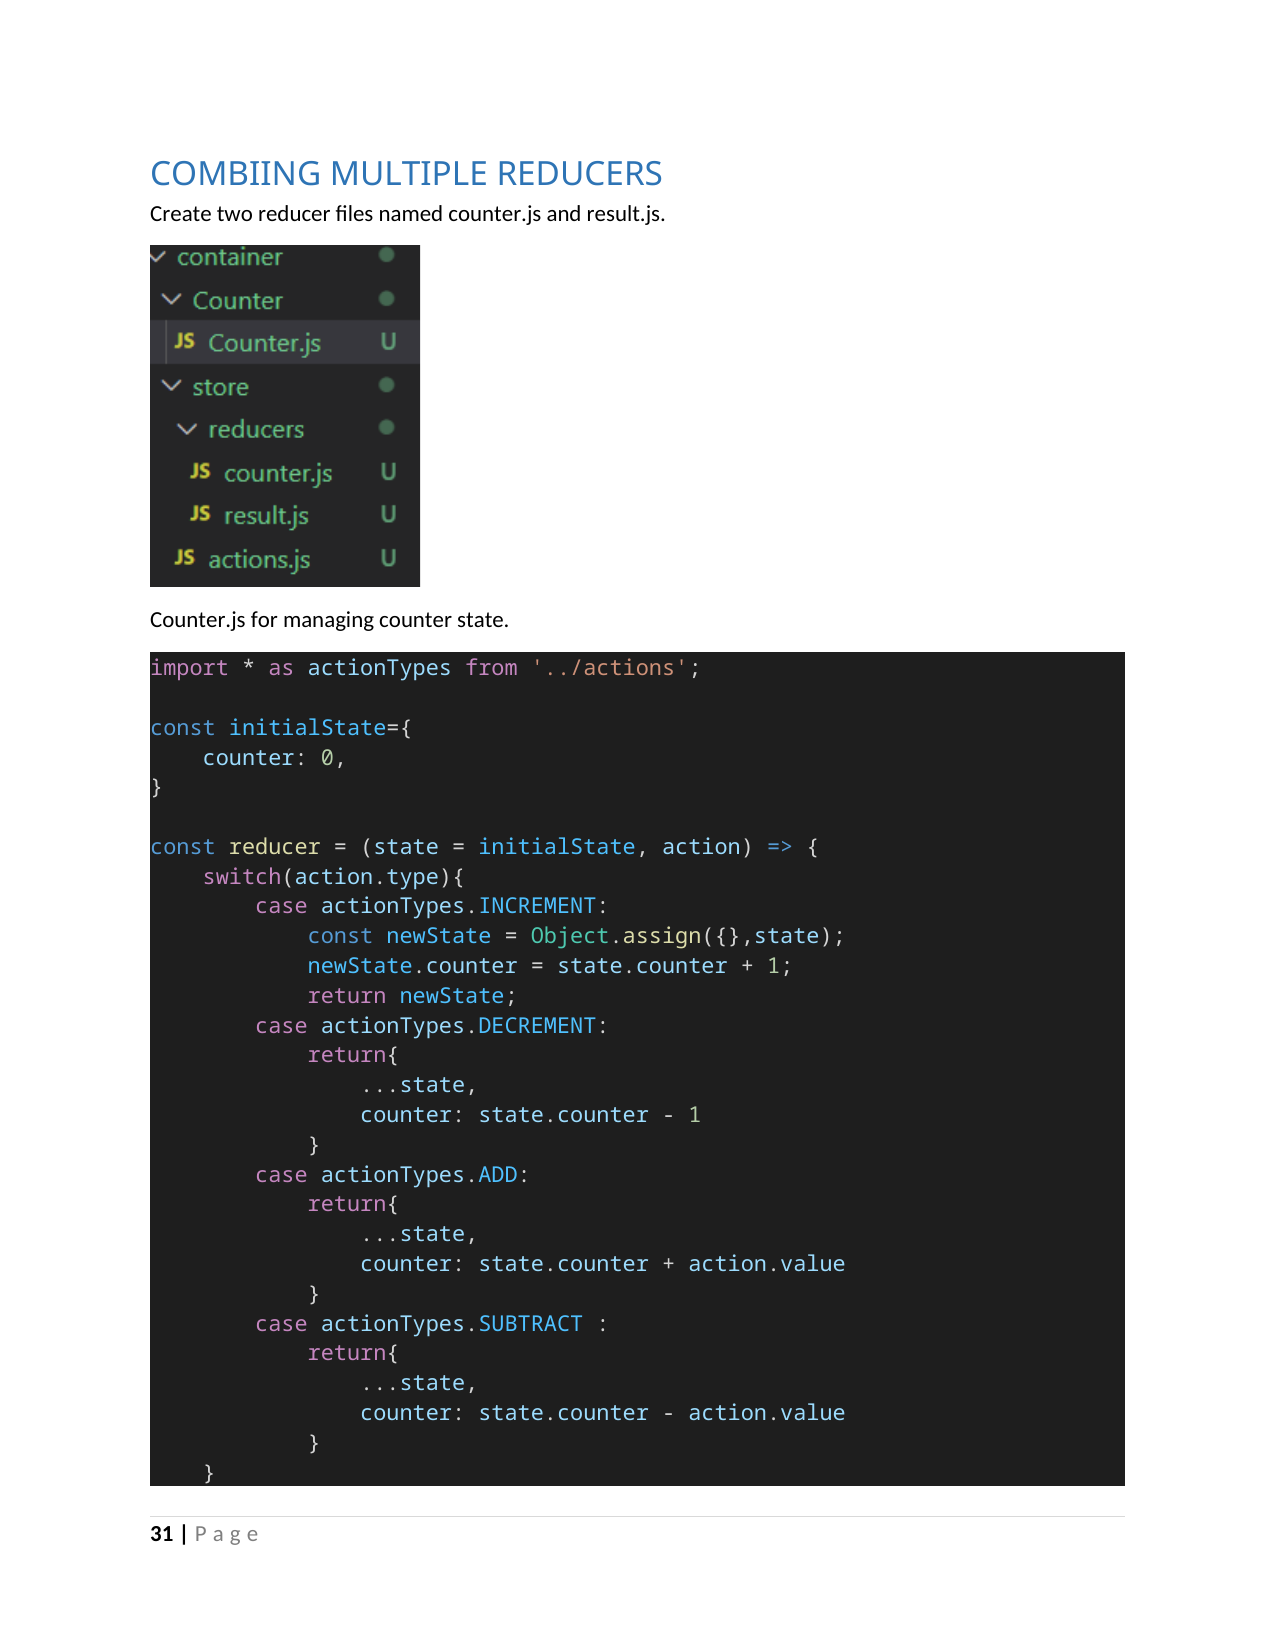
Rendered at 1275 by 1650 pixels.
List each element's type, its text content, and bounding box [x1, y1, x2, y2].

text case actionTypes.SUBTRACT : [150, 1308, 1125, 1337]
text Create two reducer files named counter.js and result.js. [150, 199, 1125, 227]
text counter: state.counter - action.value [150, 1397, 1125, 1427]
text const newState = Object.assign({},state); [150, 920, 1125, 950]
text const reducer = (state = initialState, action) => { [150, 831, 1125, 861]
text switch(action.type){ [150, 861, 1125, 891]
text ...state, [150, 1367, 1125, 1397]
text return{ [150, 1188, 1125, 1218]
text counter: state.counter + action.value [150, 1248, 1125, 1278]
subtitle COMBIING MULTIPLE REDUCERS [150, 150, 1125, 195]
text case actionTypes.DECREMENT: [150, 1010, 1125, 1039]
text counter: 0, [150, 742, 1125, 771]
text Counter.js for managing counter state. [150, 605, 1125, 633]
text import * as actionTypes from '../actions'; [150, 652, 1125, 682]
text } [150, 771, 1125, 801]
text ...state, [150, 1218, 1125, 1248]
text } [150, 1457, 1125, 1486]
text return newState; [150, 980, 1125, 1010]
text ...state, [150, 1069, 1125, 1099]
text const initialState={ [150, 712, 1125, 742]
text } [150, 1129, 1125, 1159]
text } [150, 1278, 1125, 1308]
text } [150, 1427, 1125, 1457]
text case actionTypes.INCREMENT: [150, 891, 1125, 920]
text return{ [150, 1337, 1125, 1367]
text return{ [150, 1039, 1125, 1069]
text counter: state.counter - 1 [150, 1099, 1125, 1129]
text case actionTypes.ADD: [150, 1159, 1125, 1188]
picture [150, 245, 421, 587]
text newState.counter = state.counter + 1; [150, 950, 1125, 980]
